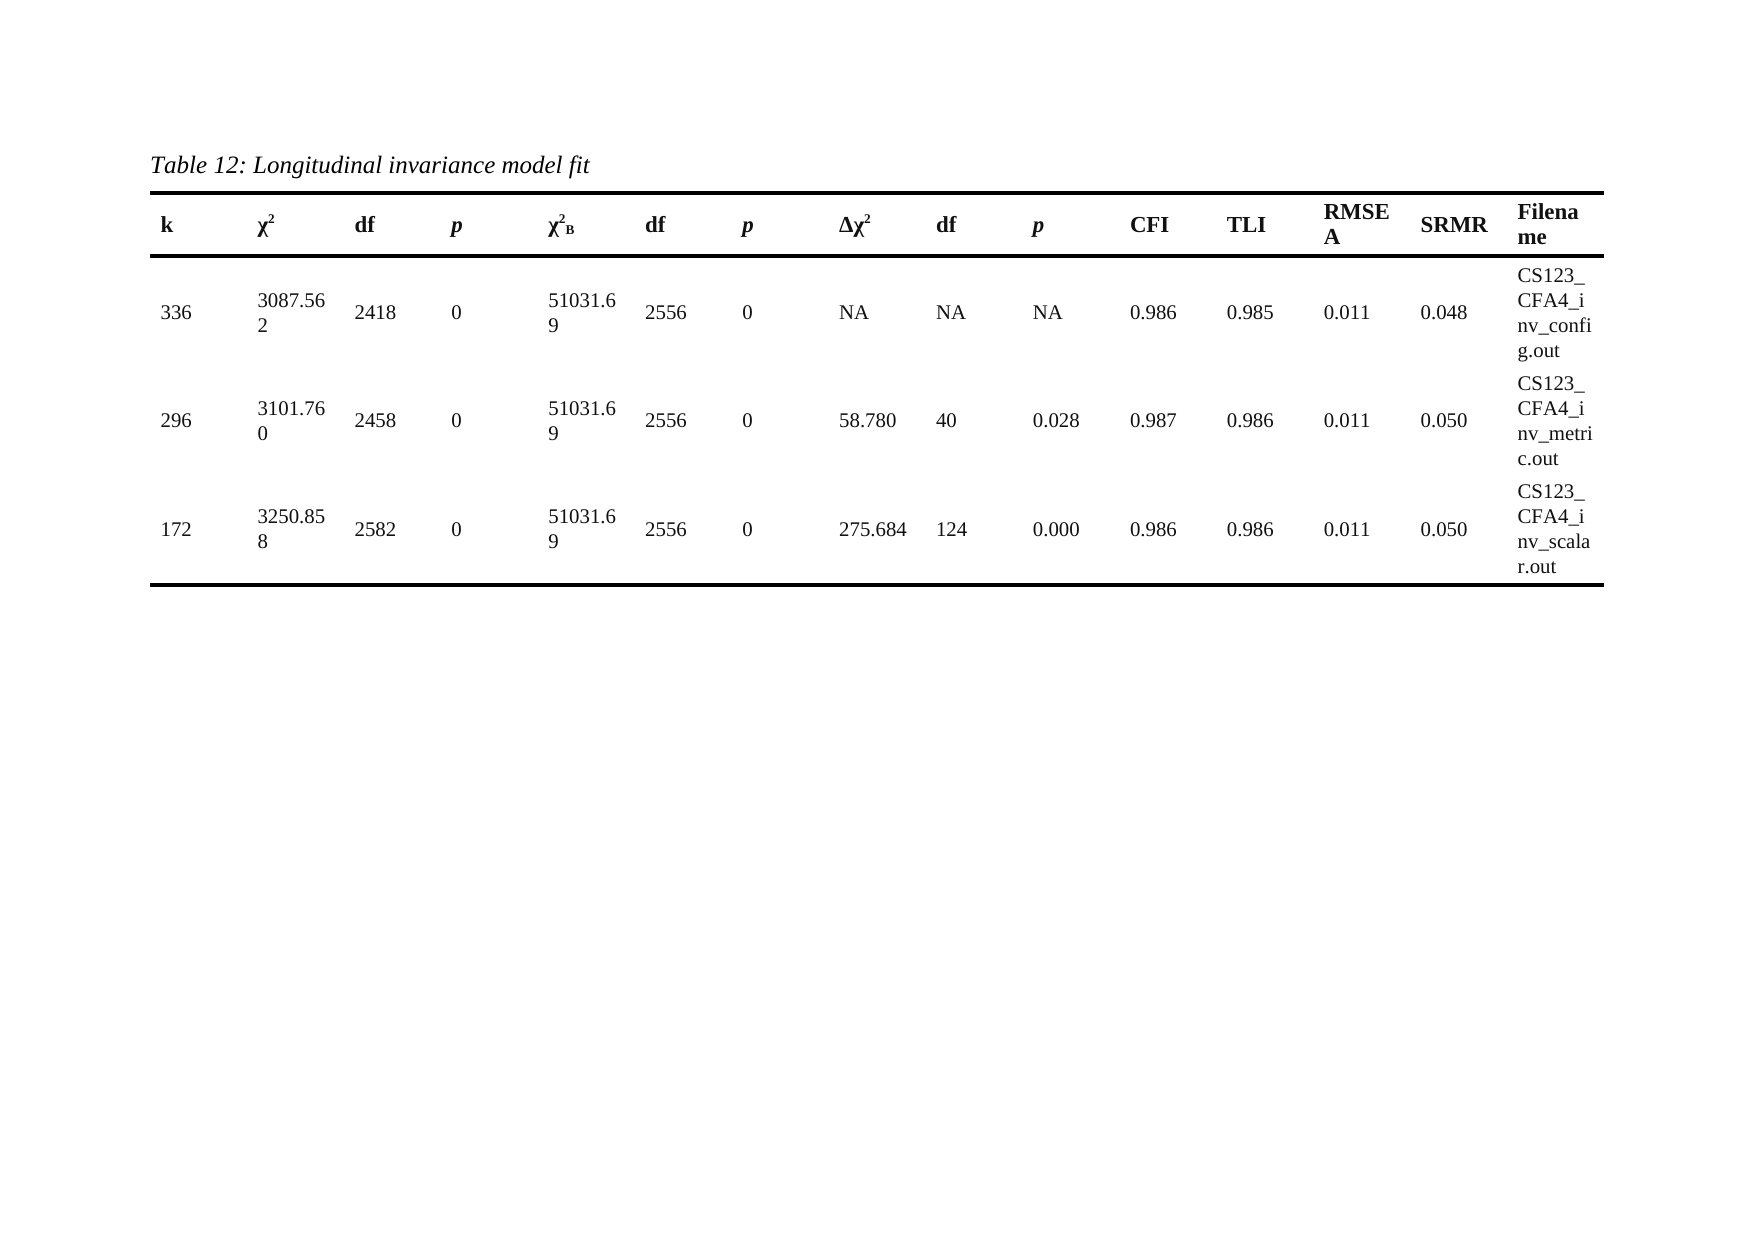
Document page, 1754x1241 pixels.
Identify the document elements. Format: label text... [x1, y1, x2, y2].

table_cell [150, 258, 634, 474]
text Table : Longitudinal invariance model fit [150, 150, 1604, 179]
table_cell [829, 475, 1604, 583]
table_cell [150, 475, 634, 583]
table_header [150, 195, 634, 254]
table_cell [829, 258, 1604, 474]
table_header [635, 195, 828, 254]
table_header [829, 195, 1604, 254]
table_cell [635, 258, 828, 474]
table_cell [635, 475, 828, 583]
